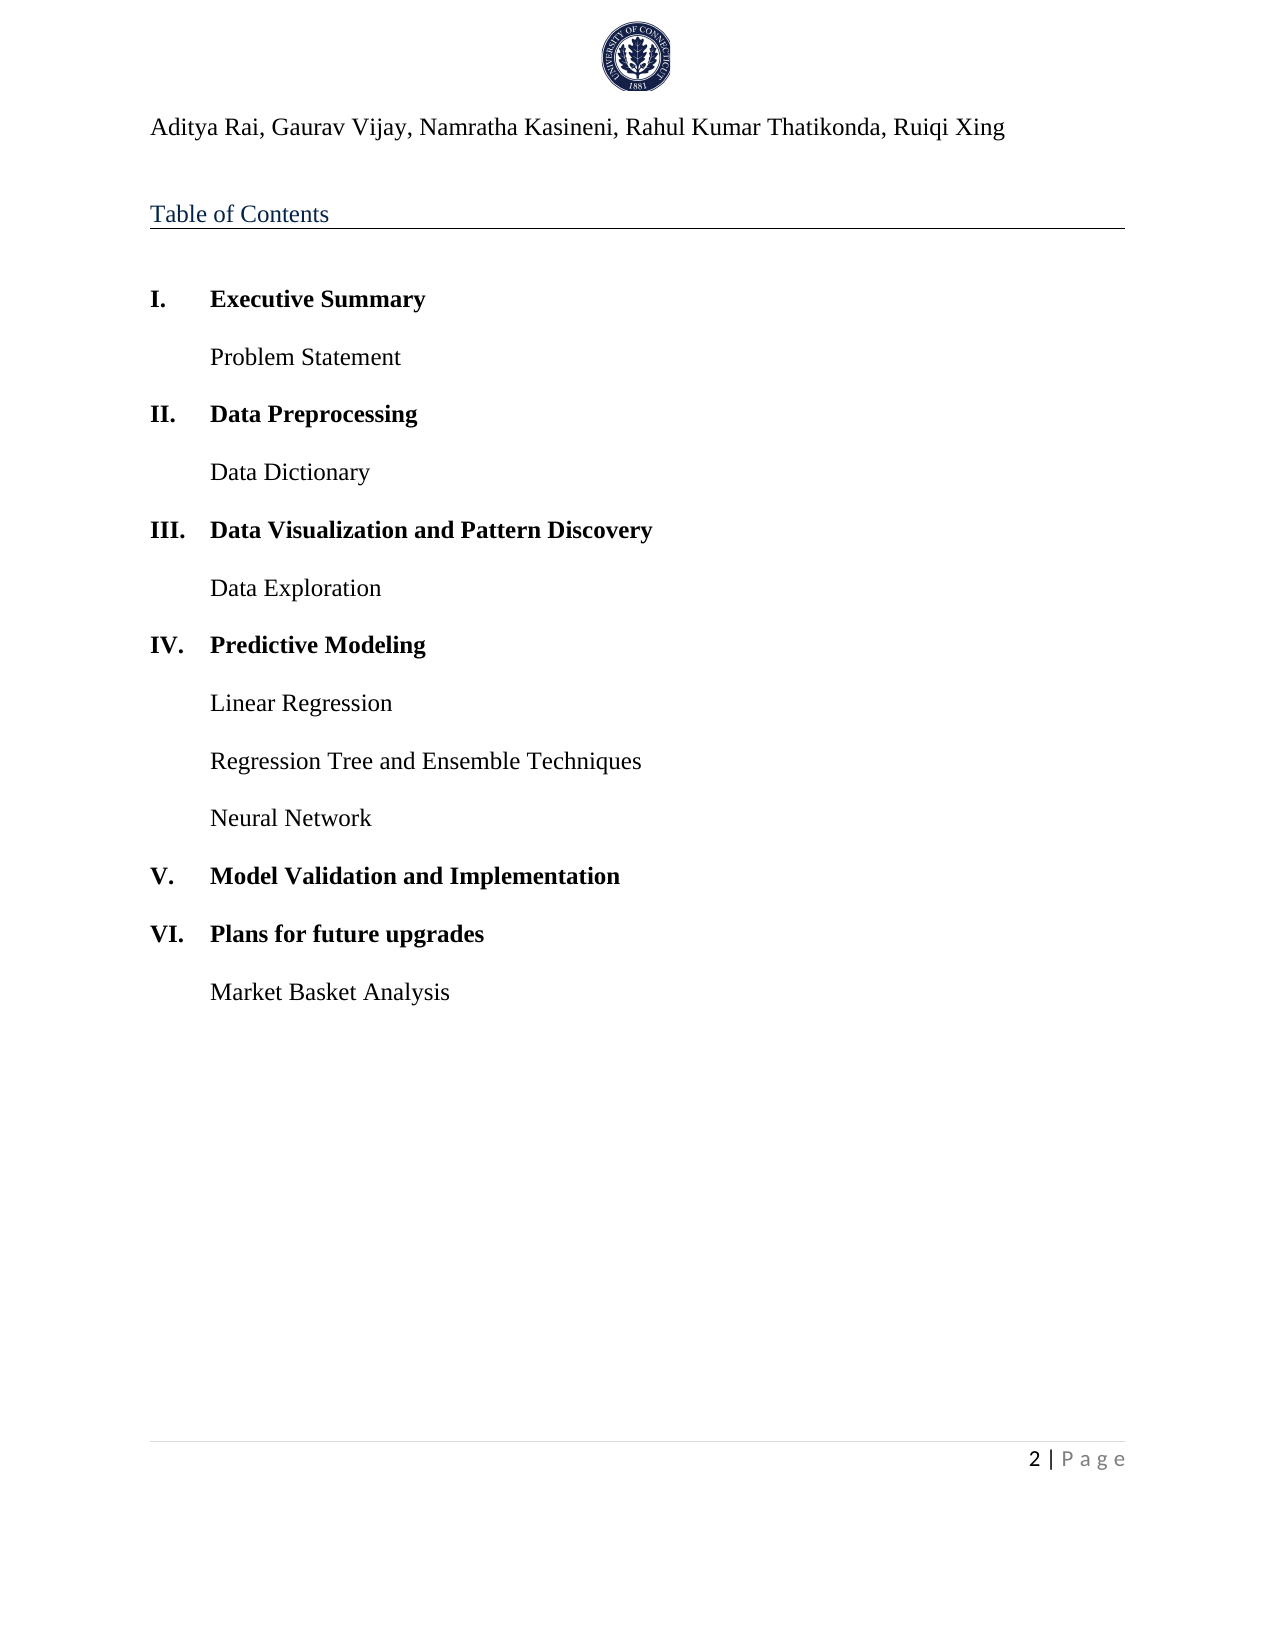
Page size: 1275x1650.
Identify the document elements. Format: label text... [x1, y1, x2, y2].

picture [601, 21, 671, 91]
text Table of Contents [150, 199, 1125, 228]
text Aditya Rai, Gaurav Vijay, Namratha Kasineni, Rahul Kumar Thatikonda, Ruiqi Xing [150, 112, 1125, 141]
